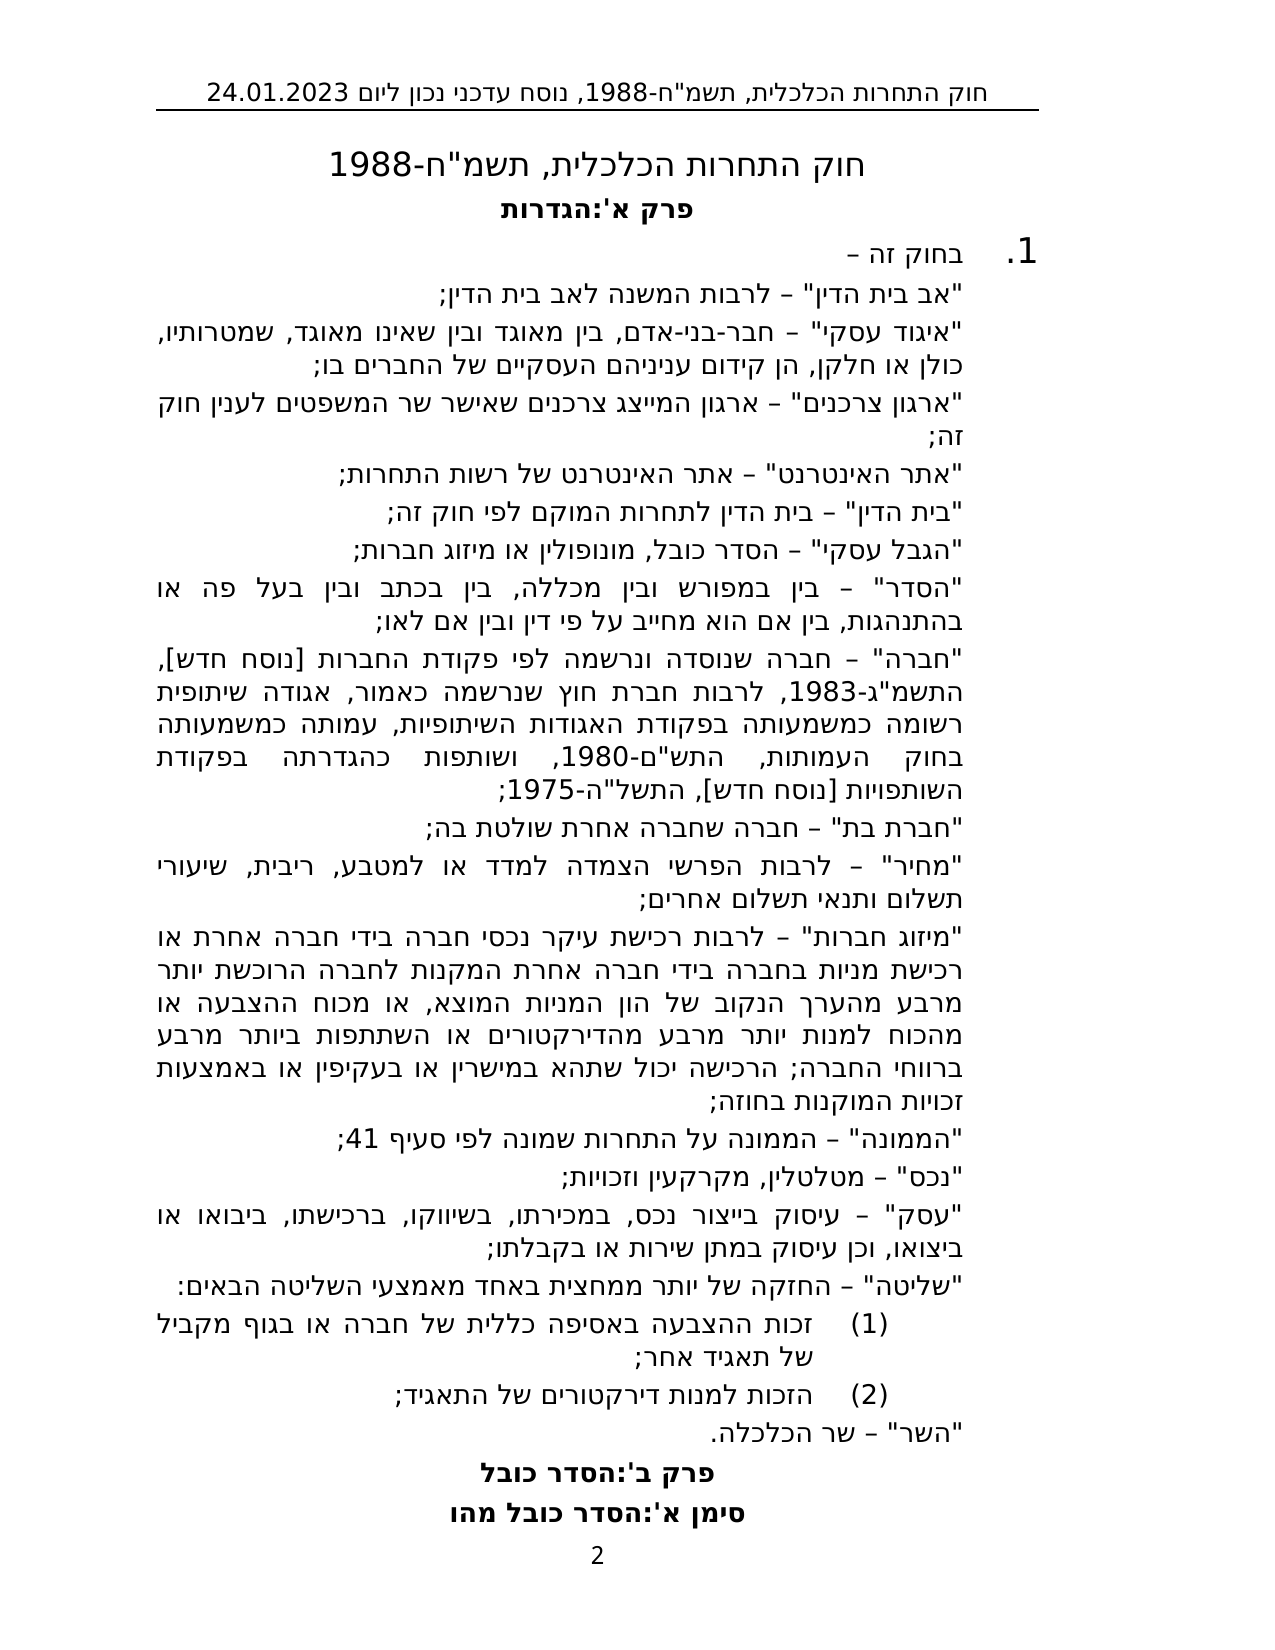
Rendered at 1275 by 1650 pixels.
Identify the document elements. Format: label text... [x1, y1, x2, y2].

text "מיזוג חברות" – לרבות רכישת עיקר נכסי חברה בידי חברה אחרת או רכישת מניות בחברה בידי חברה אחרת המקנות לחברה הרוכשת יותר מרבע מהערך הנקוב של הון המניות המוצא, או מכוח ההצבעה או מהכוח למנות יותר מרבע מהדירקטורים או השתתפות ביותר מרבע ברווחי החברה; הרכישה יכול שתהא במישרין או בעקיפין או באמצעות זכויות המוקנות בחוזה; [156, 927, 964, 1123]
text סימן א':הסדר כובל מהו [156, 1503, 1039, 1535]
text "השר" – שר הכלכלה. [156, 1423, 964, 1455]
text "חברה" – חברה שנוסדה ונרשמה לפי פקודת החברות [נוסח חדש], התשמ"ג-1983, לרבות חברת חוץ שנרשמה כאמור, אגודה שיתופית רשומה כמשמעותה בפקודת האגודות השיתופיות, עמותה כמשמעותה בחוק העמותות, התש"ם-1980, ושותפות כהגדרתה בפקודת השותפויות [נוסח חדש], התשל"ה-1975; [156, 649, 964, 812]
text חוק התחרות הכלכלית, תשמ"ח-1988 [156, 151, 1039, 190]
text 1. בחוק זה – [156, 237, 1039, 278]
text (2) הזכות למנות דירקטורים של התאגיד; [156, 1385, 889, 1417]
text "נכס" – מטלטלין, מקרקעין וזכויות; [156, 1167, 964, 1199]
text "הסדר" – בין במפורש ובין מכללה, בין בכתב ובין בעל פה או בהתנהגות, בין אם הוא מחייב על פי דין ובין אם לאו; [156, 578, 964, 643]
text "ארגון צרכנים" – ארגון המייצג צרכנים שאישר שר המשפטים לענין חוק זה; [156, 393, 964, 458]
text "אתר האינטרנט" – אתר האינטרנט של רשות התחרות; [156, 464, 964, 496]
text "הממונה" – הממונה על התחרות שמונה לפי סעיף 41; [156, 1129, 964, 1161]
text "חברת בת" – חברה שחברה אחרת שולטת בה; [156, 818, 964, 850]
text "הגבל עסקי" – הסדר כובל, מונופולין או מיזוג חברות; [156, 540, 964, 572]
text "איגוד עסקי" – חבר-בני-אדם, בין מאוגד ובין שאינו מאוגד, שמטרותיו, כולן או חלקן, הן קידום עניניהם העסקיים של החברים בו; [156, 323, 964, 387]
text "אב בית הדין" – לרבות המשנה לאב בית הדין; [156, 284, 964, 316]
text פרק ב':הסדר כובל [156, 1463, 1039, 1495]
text "עסק" – עיסוק בייצור נכס, במכירתו, בשיווקו, ברכישתו, ביבואו או ביצואו, וכן עיסוק במתן שירות או בקבלתו; [156, 1205, 964, 1270]
text (1) זכות ההצבעה באסיפה כללית של חברה או בגוף מקביל של תאגיד אחר; [156, 1314, 889, 1379]
text פרק א':הגדרות [156, 199, 1039, 231]
text "מחיר" – לרבות הפרשי הצמדה למדד או למטבע, ריבית, שיעורי תשלום ותנאי תשלום אחרים; [156, 856, 964, 921]
text "בית הדין" – בית הדין לתחרות המוקם לפי חוק זה; [156, 502, 964, 534]
text "שליטה" – החזקה של יותר ממחצית באחד מאמצעי השליטה הבאים: [156, 1276, 964, 1308]
